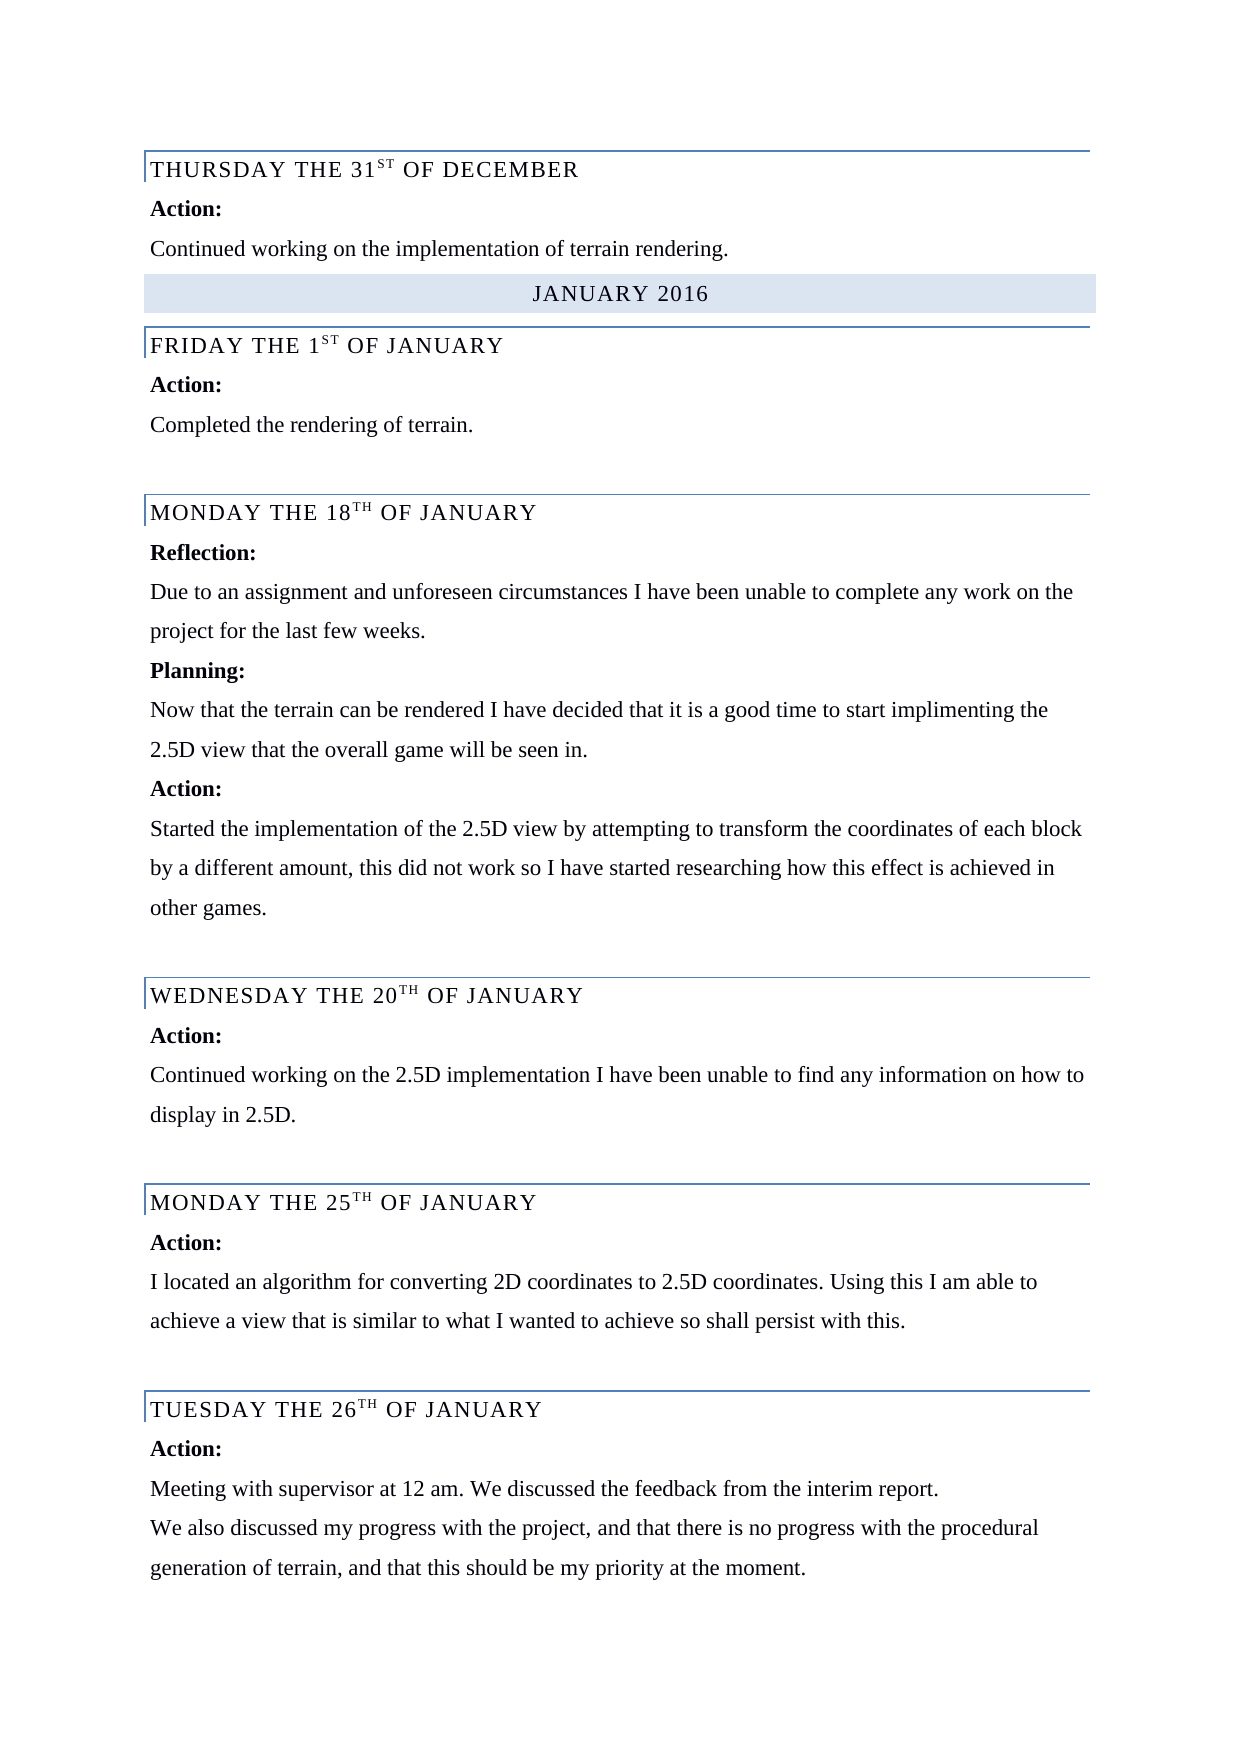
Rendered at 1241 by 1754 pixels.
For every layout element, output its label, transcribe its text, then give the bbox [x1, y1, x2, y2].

text Action: [150, 1022, 1090, 1048]
text Action: [150, 776, 1090, 802]
text Started the implementation of the 2.5D view by attempting to transform the coordinates of each block by a different amount, this did not work so I have started researching how this effect is achieved in other games. [150, 815, 1090, 920]
text Planning: [150, 657, 1090, 683]
text Meeting with supervisor at 12 am. We discussed the feedback from the interim report. [150, 1475, 1090, 1501]
text Action: [150, 1435, 1090, 1462]
subtitle January 2016 [150, 280, 1090, 307]
subtitle Wednesday the 20th of January [146, 978, 1090, 1009]
text Continued working on the 2.5D implementation I have been unable to find any information on how to display in 2.5D. [150, 1061, 1090, 1127]
subtitle Friday the 1st of January [146, 328, 1090, 358]
text Due to an assignment and unforeseen circumstances I have been unable to complete any work on the project for the last few weeks. [150, 578, 1090, 644]
subtitle Thursday the 31st of December [146, 152, 1090, 182]
subtitle Monday the 25th of January [146, 1185, 1090, 1215]
subtitle Monday the 18th of January [146, 495, 1090, 526]
text Reflection: [150, 539, 1090, 565]
text Action: [150, 1228, 1090, 1255]
subtitle Tuesday the 26th of January [146, 1392, 1090, 1422]
text Action: [150, 195, 1090, 222]
text Continued working on the implementation of terrain rendering. [150, 235, 1090, 261]
text Completed the rendering of terrain. [150, 411, 1090, 437]
text Action: [150, 371, 1090, 398]
text Now that the terrain can be rendered I have decided that it is a good time to start implimenting the 2.5D view that the overall game will be seen in. [150, 697, 1090, 762]
